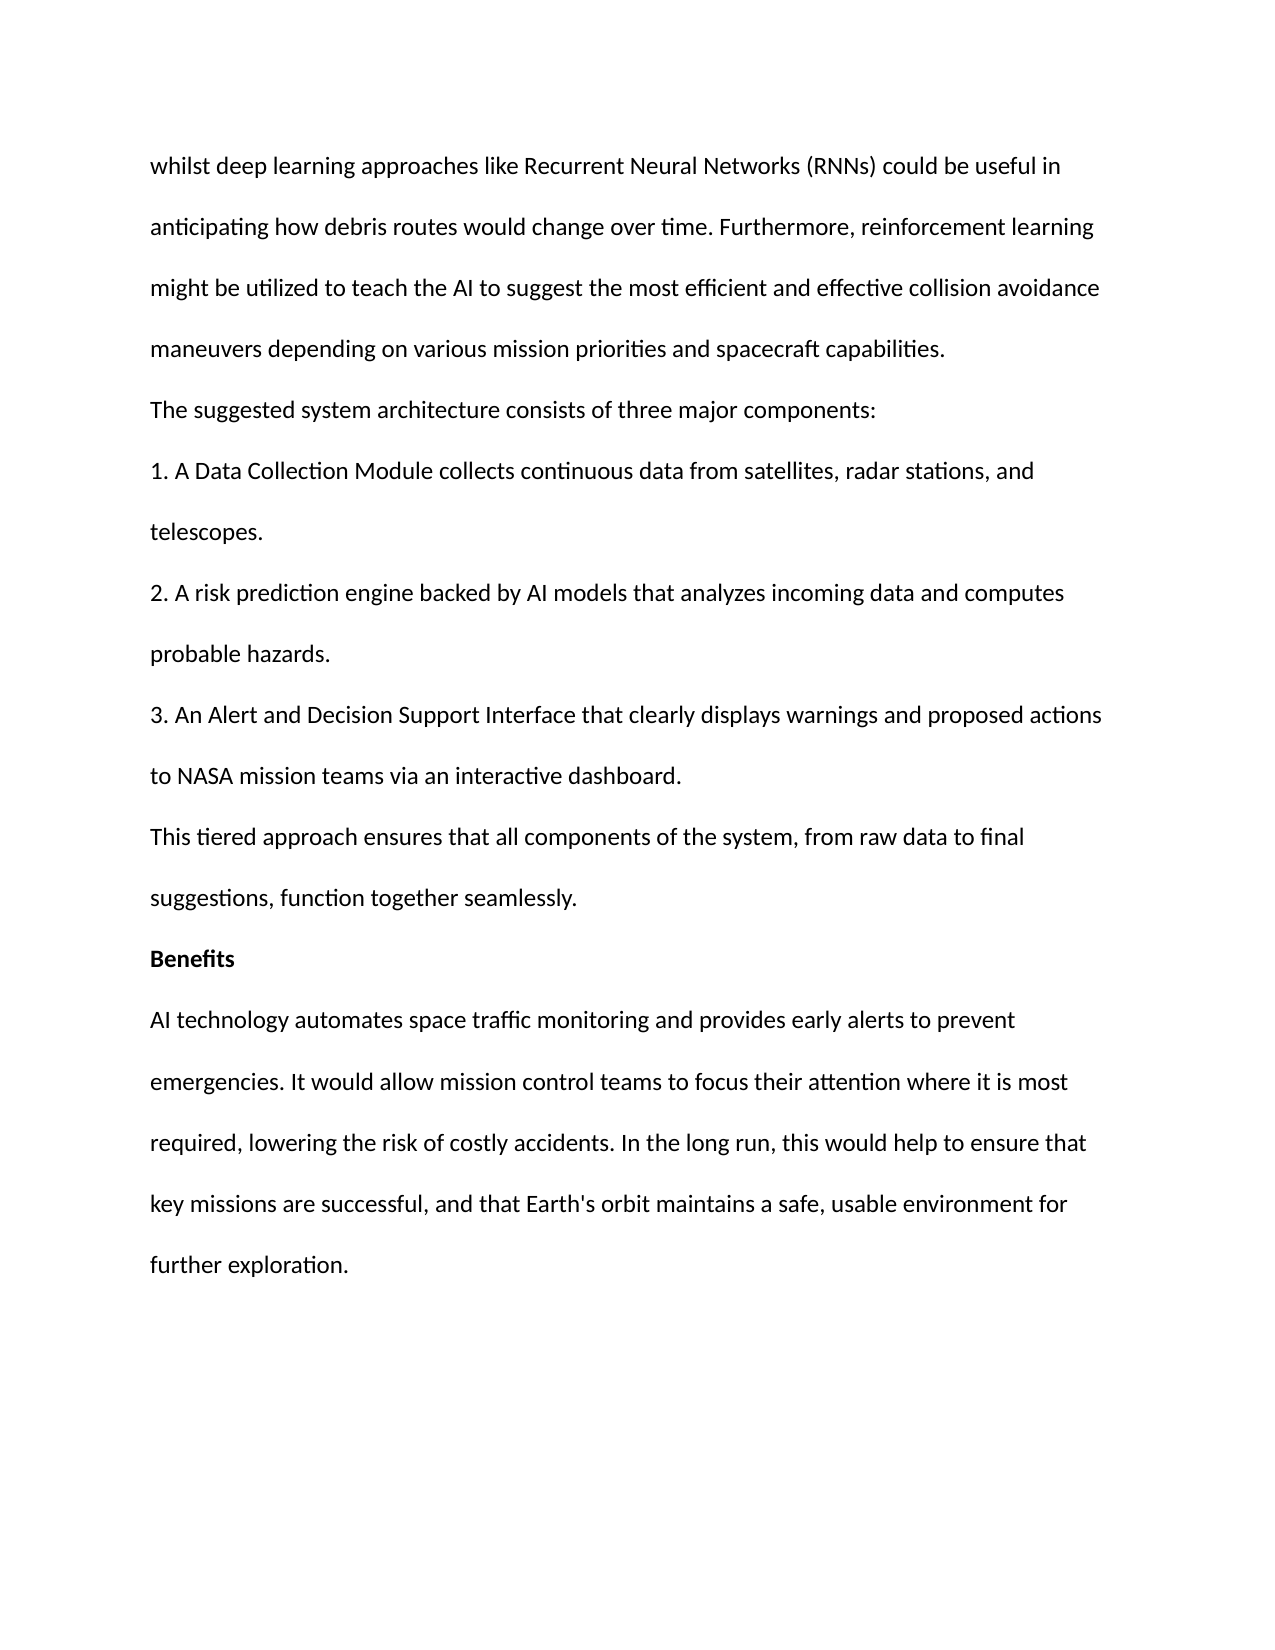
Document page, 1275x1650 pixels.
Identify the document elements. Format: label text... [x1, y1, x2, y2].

text Benefits [150, 943, 1125, 974]
text AI technology automates space traffic monitoring and provides early alerts to prevent emergencies. It would allow mission control teams to focus their attention where it is most required, lowering the risk of costly accidents. In the long run, this would help to ensure that key missions are successful, and that Earth's orbit maintains a safe, usable environment for further exploration. [150, 1004, 1125, 1279]
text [150, 150, 1125, 364]
text The suggested system architecture consists of three major components: 1. A Data Collection Module collects continuous data from satellites, radar stations, and telescopes. 2. A risk prediction engine backed by AI models that analyzes incoming data and computes probable hazards. 3. An Alert and Decision Support Interface that clearly displays warnings and proposed actions to NASA mission teams via an interactive dashboard. This tiered approach ensures that all components of the system, from raw data to final suggestions, function together seamlessly. [150, 394, 1125, 913]
